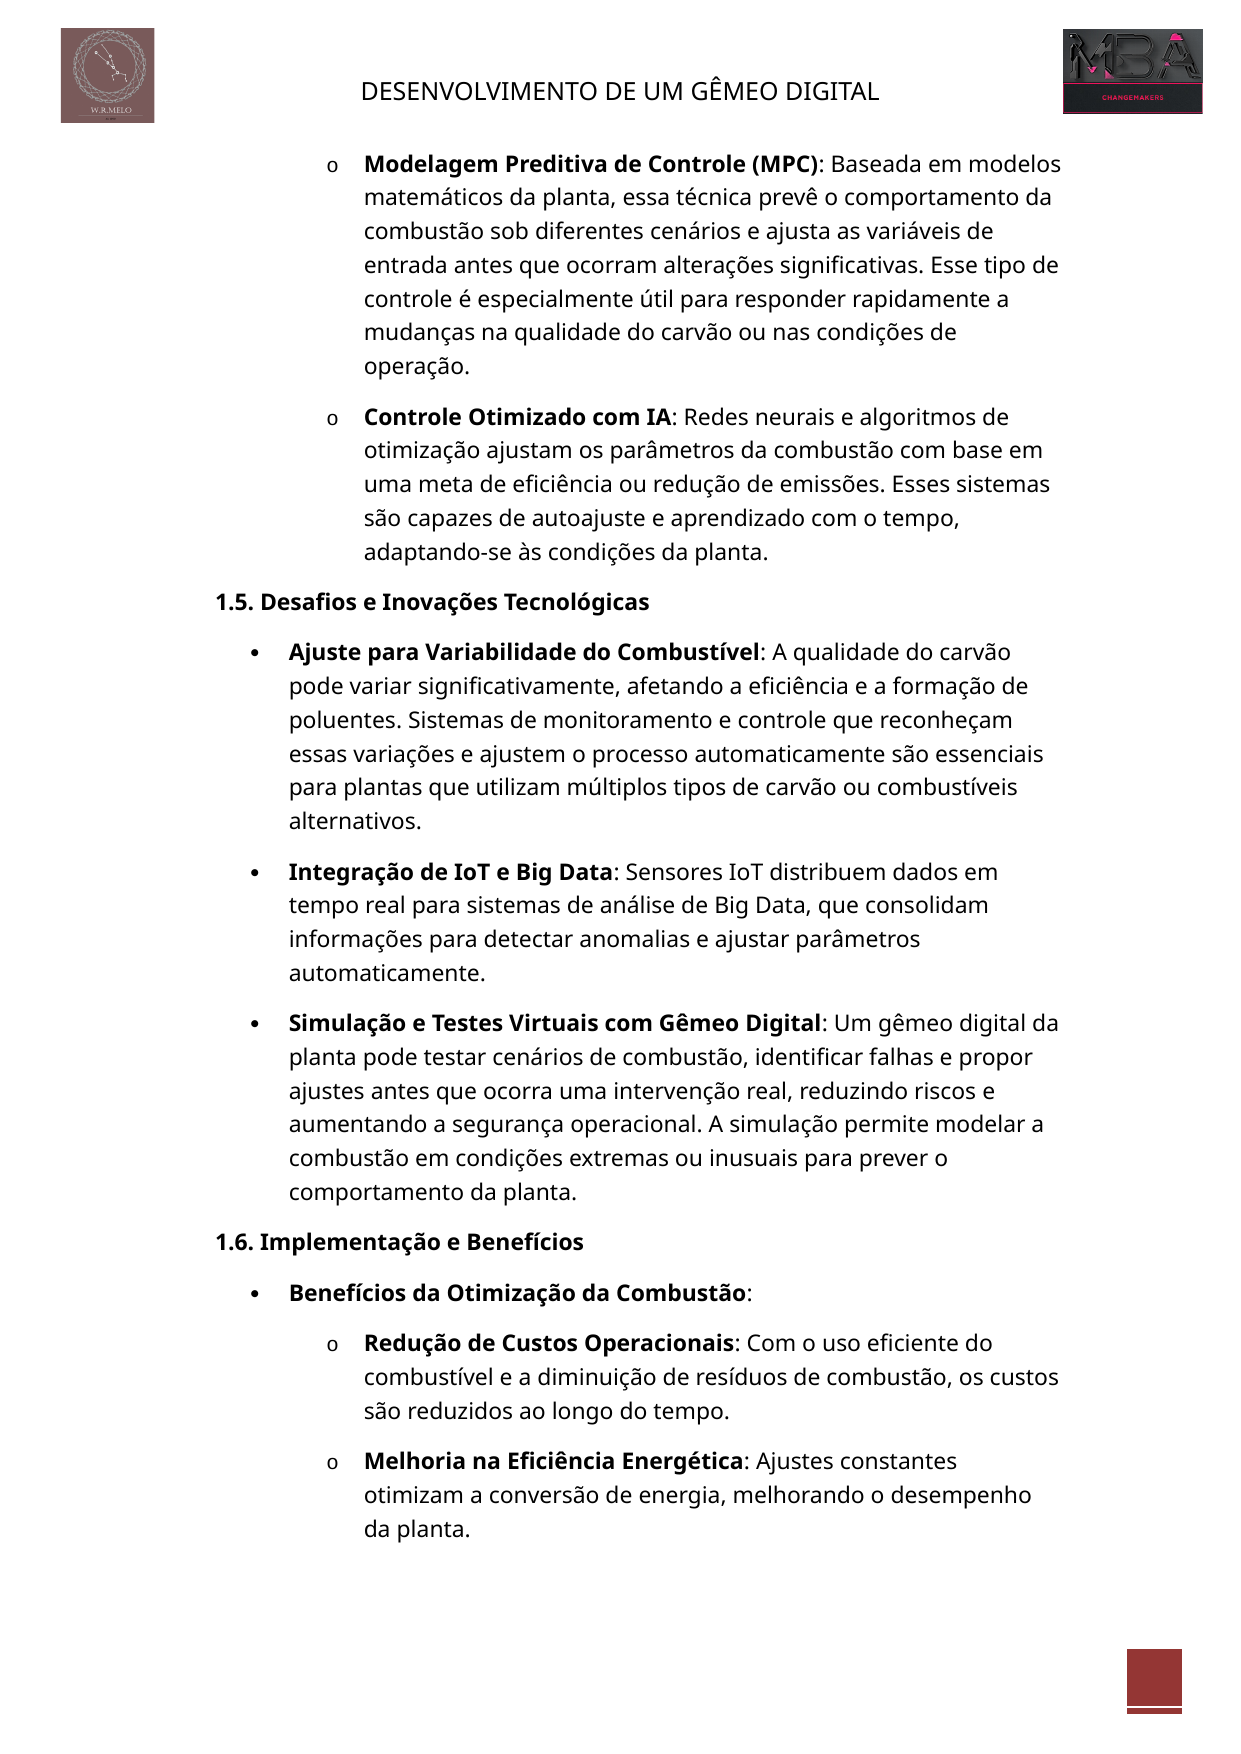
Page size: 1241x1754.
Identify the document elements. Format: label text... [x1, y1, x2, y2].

list Ajuste para Variabilidade do Combustível: A qualidade do carvão pode variar significativamente, afetando a eficiência e a formação de poluentes. Sistemas de monitoramento e controle que reconheçam essas variações e ajustem o processo automaticamente são essenciais para plantas que utilizam múltiplos tipos de carvão ou combustíveis alternativos. [251, 636, 1063, 836]
list Redução de Custos Operacionais: Com o uso eficiente do combustível e a diminuição de resíduos de combustão, os custos são reduzidos ao longo do tempo. [326, 1327, 1063, 1426]
list Controle Otimizado com IA: Redes neurais e algoritmos de otimização ajustam os parâmetros da combustão com base em uma meta de eficiência ou redução de emissões. Esses sistemas são capazes de autoajuste e aprendizado com o tempo, adaptando-se às condições da planta. [326, 401, 1063, 567]
list Melhoria na Eficiência Energética: Ajustes constantes otimizam a conversão de energia, melhorando o desempenho da planta. [326, 1445, 1063, 1544]
list Integração de IoT e Big Data: Sensores IoT distribuem dados em tempo real para sistemas de análise de Big Data, que consolidam informações para detectar anomalias e ajustar parâmetros automaticamente. [251, 856, 1063, 988]
picture [60, 28, 155, 123]
list Desafios e Inovações Tecnológicas [215, 586, 1063, 617]
picture [1063, 29, 1203, 114]
list Simulação e Testes Virtuais com Gêmeo Digital: Um gêmeo digital da planta pode testar cenários de combustão, identificar falhas e propor ajustes antes que ocorra uma intervenção real, reduzindo riscos e aumentando a segurança operacional. A simulação permite modelar a combustão em condições extremas ou inusuais para prever o comportamento da planta. [251, 1007, 1063, 1207]
list Implementação e Benefícios [215, 1226, 1063, 1258]
list Modelagem Preditiva de Controle (MPC): Baseada em modelos matemáticos da planta, essa técnica prevê o comportamento da combustão sob diferentes cenários e ajusta as variáveis de entrada antes que ocorram alterações significativas. Esse tipo de controle é especialmente útil para responder rapidamente a mudanças na qualidade do carvão ou nas condições de operação. [326, 148, 1063, 381]
list Benefícios da Otimização da Combustão: [251, 1277, 1063, 1308]
